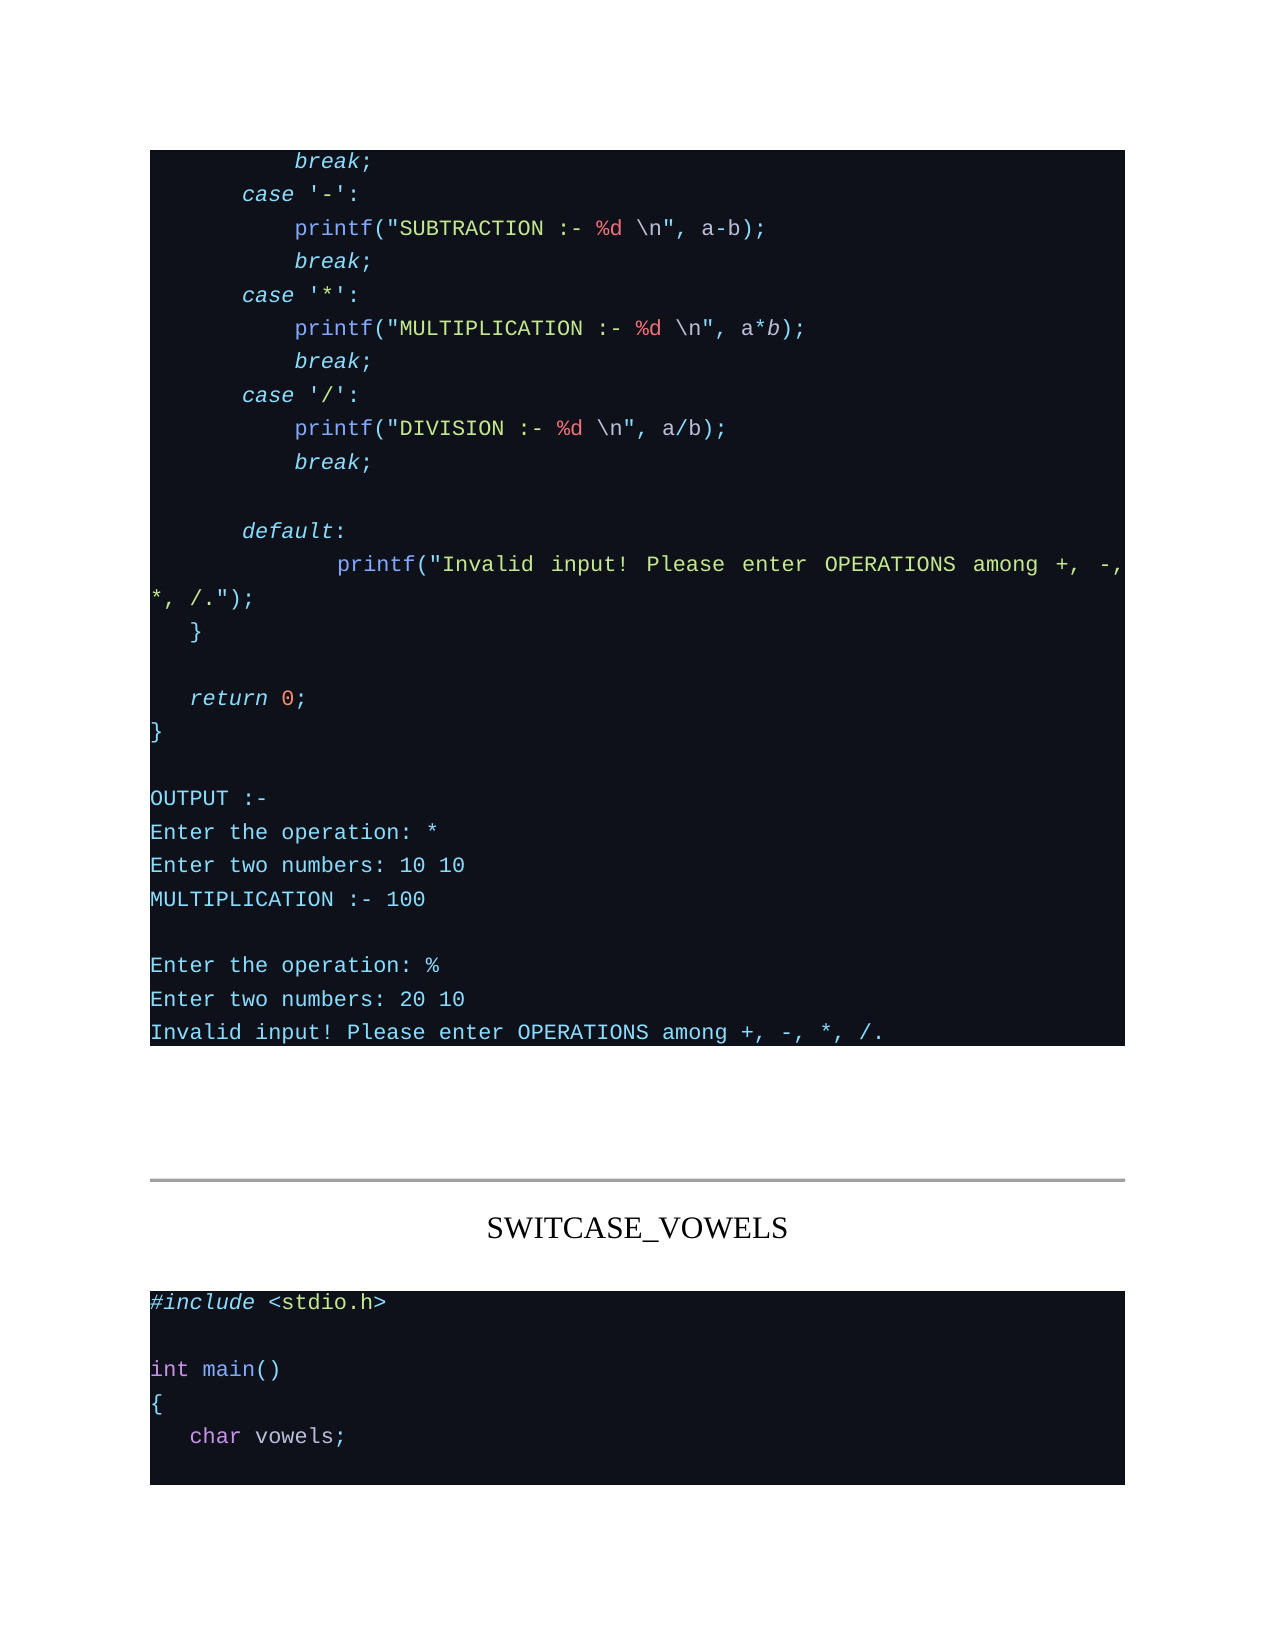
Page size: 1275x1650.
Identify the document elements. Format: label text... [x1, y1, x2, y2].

text case '*': [150, 284, 1125, 308]
text case '-': [150, 183, 1125, 208]
text int main() [150, 1358, 1125, 1383]
text return 0; [150, 687, 1125, 712]
text Enter two numbers: 20 10 [150, 988, 1125, 1013]
text } [150, 721, 1125, 745]
text { [150, 1392, 1125, 1416]
text Enter the operation: * [150, 821, 1125, 846]
text #include <stdio.h> [150, 1291, 1125, 1316]
text printf("MULTIPLICATION :- %d \n", a*b); [150, 317, 1125, 342]
text break; [150, 451, 1125, 476]
text printf("Invalid input! Please enter OPERATIONS among +, -, *, /."); [150, 553, 1125, 612]
text Enter the operation: % [150, 954, 1125, 979]
text printf("SUBTRACTION :- %d \n", a-b); [150, 217, 1125, 242]
text SWITCASE_VOWELS [150, 1209, 1125, 1245]
text MULTIPLICATION :- 100 [150, 888, 1125, 912]
text default: [150, 520, 1125, 545]
text char vowels; [150, 1425, 1125, 1450]
text Invalid input! Please enter OPERATIONS among +, -, *, /. [150, 1021, 1125, 1046]
text break; [150, 150, 1125, 175]
text OUTPUT :- [150, 787, 1125, 812]
text break; [150, 351, 1125, 375]
text case '/': [150, 384, 1125, 409]
text } [150, 620, 1125, 645]
text printf("DIVISION :- %d \n", a/b); [150, 417, 1125, 442]
text Enter two numbers: 10 10 [150, 854, 1125, 879]
text break; [150, 250, 1125, 275]
